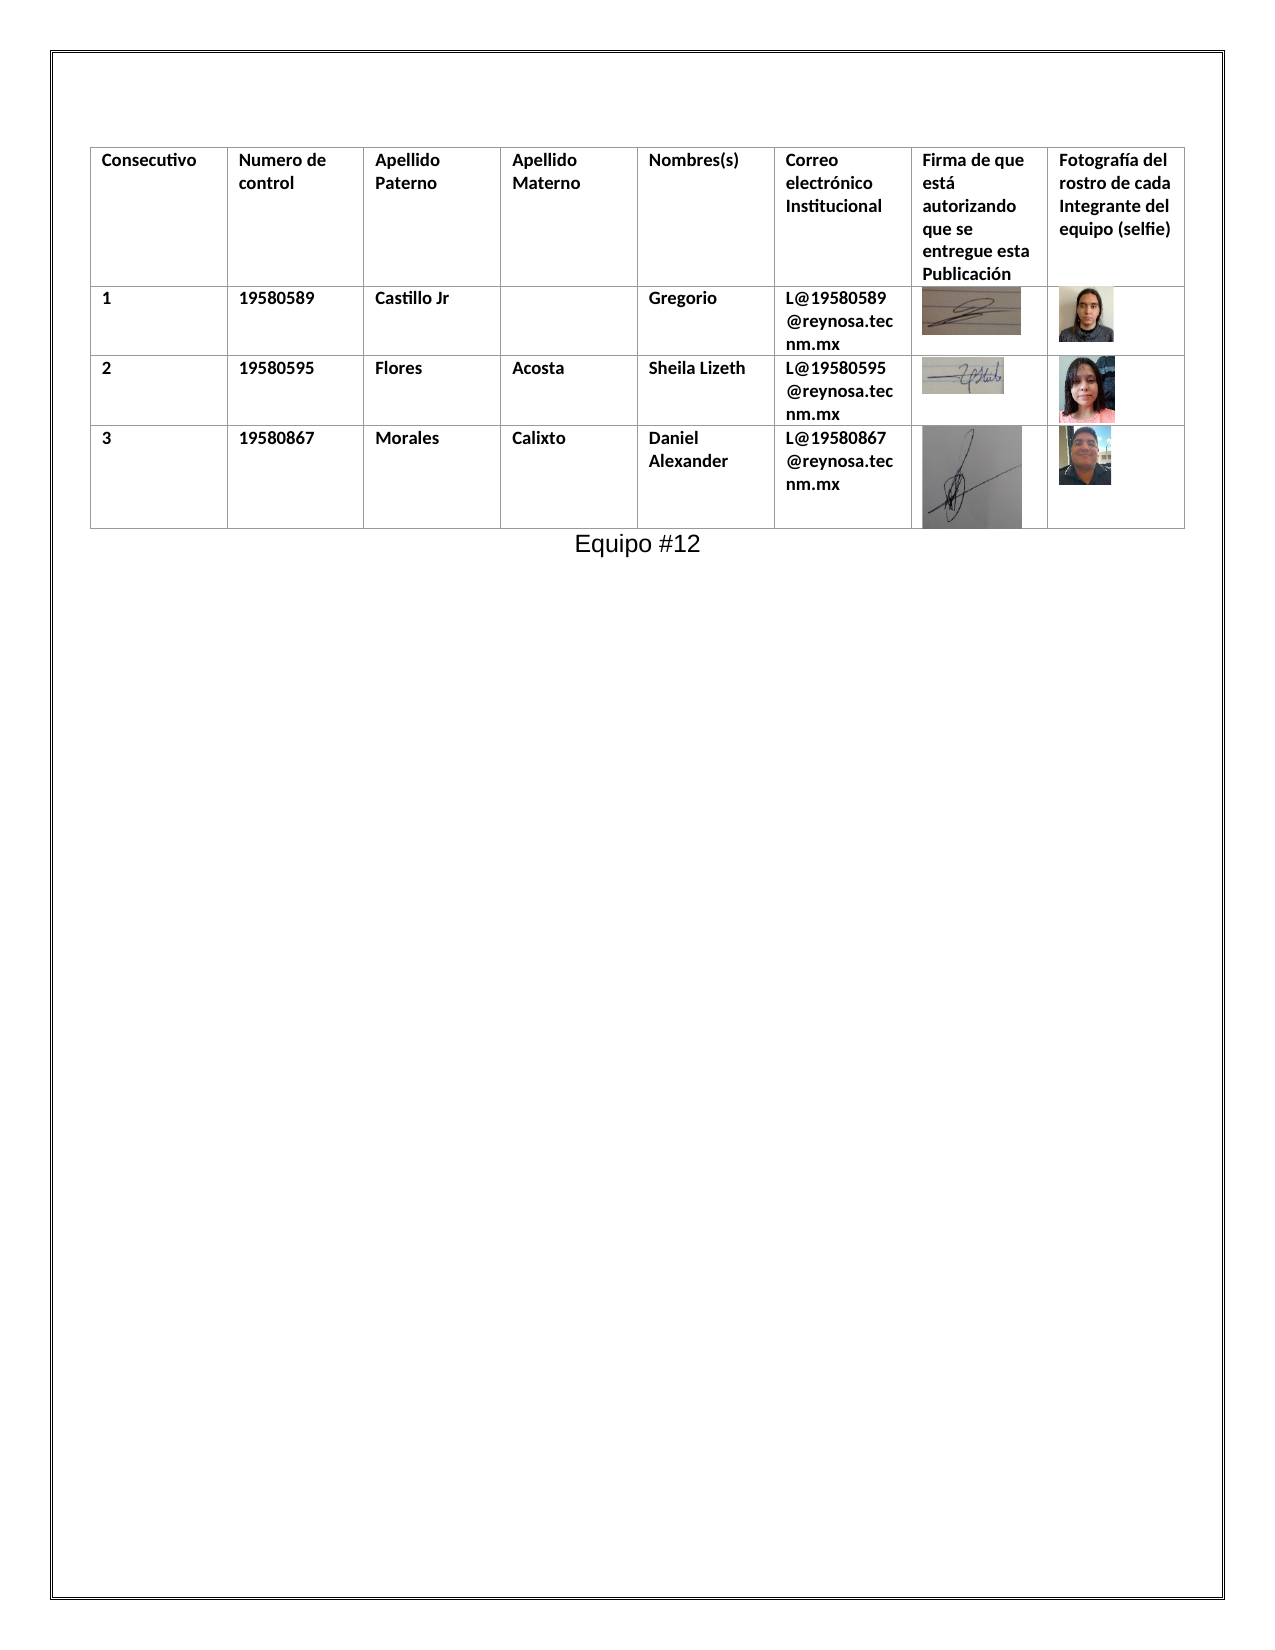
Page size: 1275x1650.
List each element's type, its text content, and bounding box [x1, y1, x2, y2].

table_cell [1022, 426, 1047, 528]
text Equipo #12 [147, 529, 1128, 558]
table_cell [912, 287, 1047, 355]
table_cell 3 [91, 426, 227, 528]
picture [1059, 426, 1112, 485]
table_cell 19580589 [228, 287, 363, 355]
table_header Correo electrónico Institucional [775, 148, 911, 286]
table_cell 19580867 [228, 426, 363, 528]
table_cell Sheila Lizeth [638, 356, 774, 425]
table_cell Daniel Alexander [638, 426, 774, 528]
table_header Apellido Paterno [364, 148, 500, 286]
table_header Apellido Materno [501, 148, 637, 286]
table_cell [912, 356, 1047, 425]
table_cell Calixto [501, 426, 637, 528]
picture [922, 426, 1022, 529]
table_header Nombres(s) [638, 148, 774, 286]
table_cell 19580595 [228, 356, 363, 425]
table_cell [1048, 287, 1184, 355]
table_cell L@19580867@reynosa.tecnm.mx [775, 426, 911, 528]
table_cell Acosta [501, 356, 637, 425]
picture [1059, 356, 1115, 423]
picture [922, 287, 1021, 335]
table_cell [501, 287, 637, 355]
table_cell [1048, 426, 1184, 528]
table_header Fotografía del rostro de cada Integrante del equipo (selfie) [1048, 148, 1184, 286]
table_cell 1 [91, 287, 227, 355]
picture [1059, 286, 1114, 342]
table_cell Castillo Jr [364, 287, 500, 355]
table_header Firma de que está autorizando que se entregue esta Publicación [912, 148, 1047, 286]
table_cell [912, 426, 922, 528]
picture [922, 357, 1004, 394]
table_cell Flores [364, 356, 500, 425]
table_header Consecutivo [91, 148, 227, 286]
table_cell [1048, 356, 1184, 425]
table_cell Morales [364, 426, 500, 528]
table_cell L@19580589@reynosa.tecnm.mx [775, 287, 911, 355]
table_cell L@19580595@reynosa.tecnm.mx [775, 356, 911, 425]
table_cell Gregorio [638, 287, 774, 355]
table_cell 2 [91, 356, 227, 425]
table_header Numero de control [228, 148, 363, 286]
